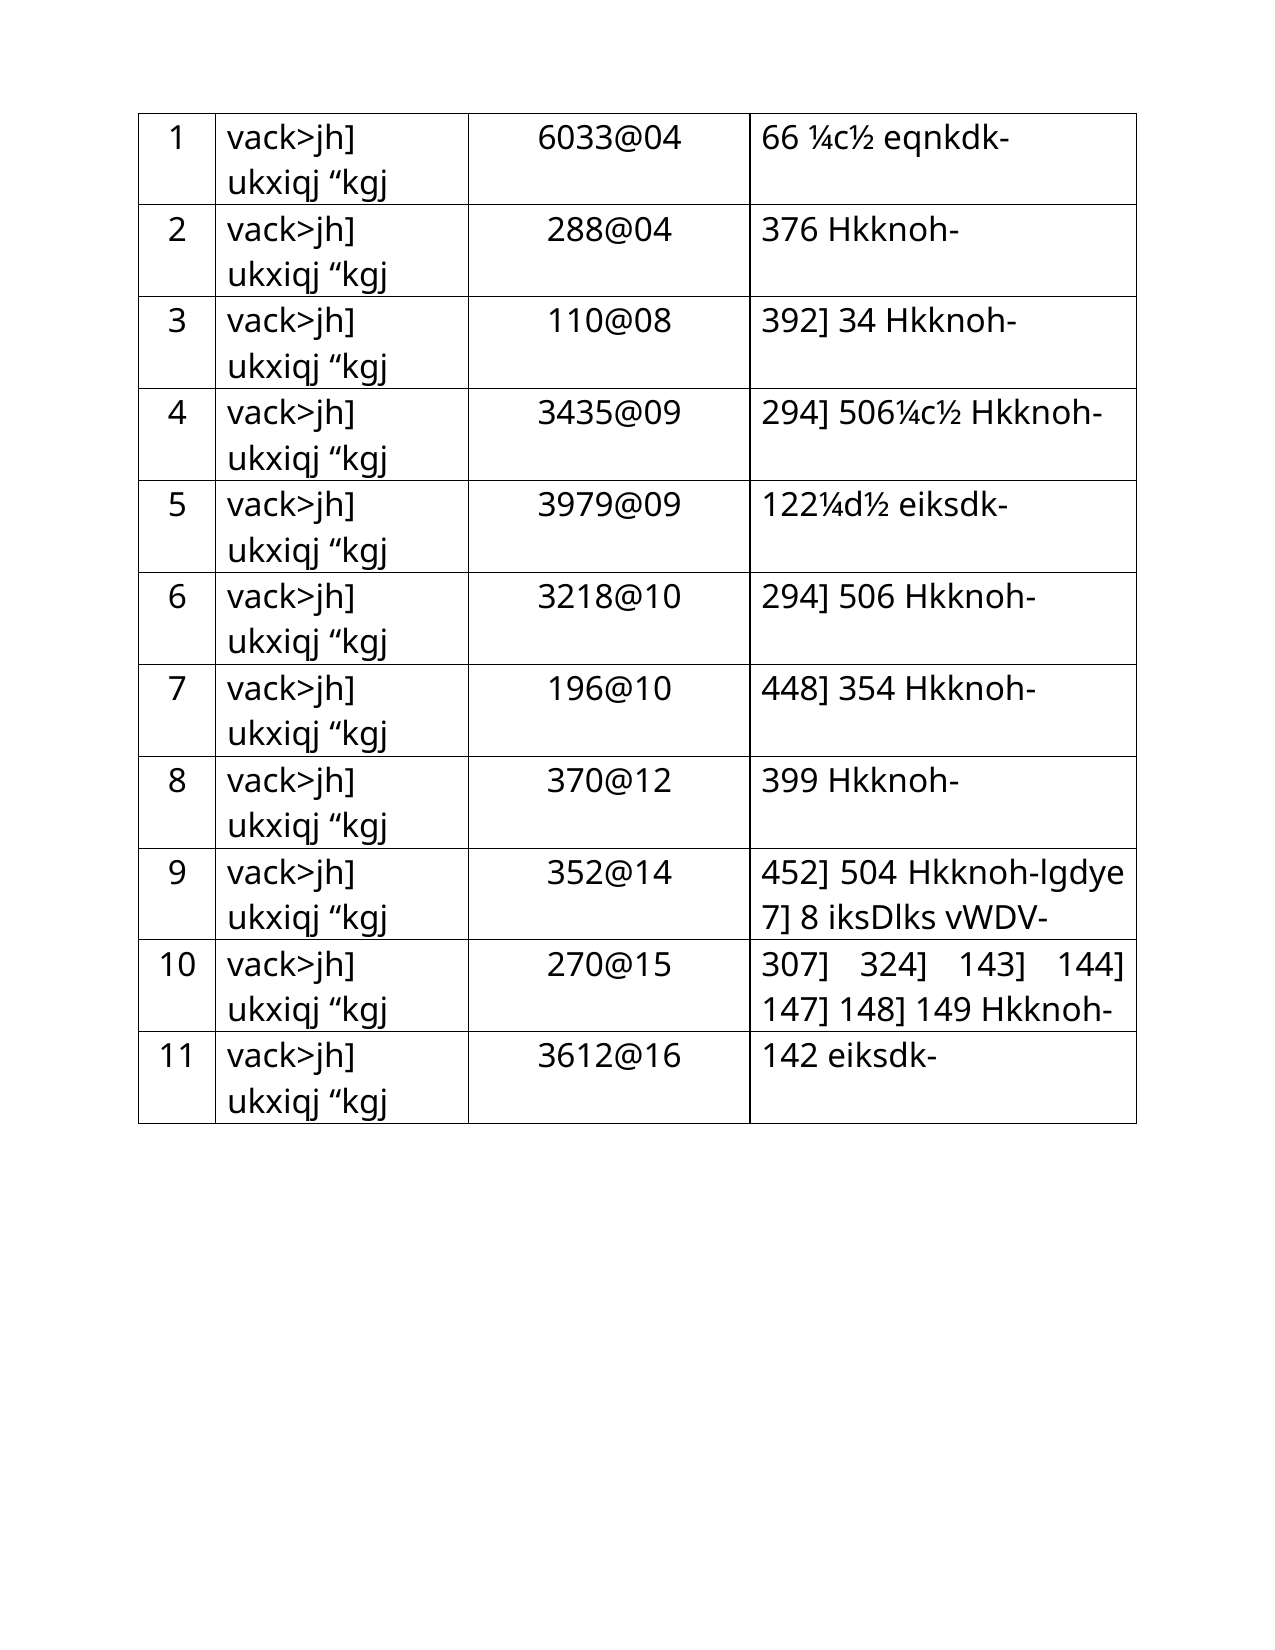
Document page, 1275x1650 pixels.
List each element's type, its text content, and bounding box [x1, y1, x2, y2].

table_cell 448] 354 Hkknoh- [751, 665, 1136, 756]
table_cell 110@08 [469, 297, 749, 388]
table_cell 376 Hkknoh- [751, 205, 1136, 296]
table_cell vack>jh] ukxiqj “kgj [216, 849, 468, 939]
table_cell vack>jh] ukxiqj “kgj [216, 1032, 468, 1123]
table_cell 399 Hkknoh- [751, 757, 1136, 847]
table_cell 1 [139, 114, 215, 204]
table_cell 288@04 [469, 205, 749, 296]
table_cell 7 [139, 665, 215, 756]
table_cell 66 ¼c½ eqnkdk- [751, 114, 1136, 204]
table_cell vack>jh] ukxiqj “kgj [216, 481, 468, 572]
table_cell 392] 34 Hkknoh- [751, 297, 1136, 388]
table_cell 352@14 [469, 849, 749, 939]
table_cell vack>jh] ukxiqj “kgj [216, 297, 468, 388]
table_cell vack>jh] ukxiqj “kgj [216, 573, 468, 664]
table_cell 294] 506¼c½ Hkknoh- [751, 389, 1136, 480]
table_cell vack>jh] ukxiqj “kgj [216, 389, 468, 480]
table_cell 3612@16 [469, 1032, 749, 1123]
table_cell vack>jh] ukxiqj “kgj [216, 757, 468, 847]
table_cell vack>jh] ukxiqj “kgj [216, 205, 468, 296]
table_cell 4 [139, 389, 215, 480]
table_cell 3218@10 [469, 573, 749, 664]
table_cell 3979@09 [469, 481, 749, 572]
table_cell 9 [139, 849, 215, 939]
table_cell 5 [139, 481, 215, 572]
table_cell 142 eiksdk- [751, 1032, 1136, 1123]
table_cell 8 [139, 757, 215, 847]
table_cell 11 [139, 1032, 215, 1123]
table_cell 270@15 [469, 940, 749, 1031]
table_cell 2 [139, 205, 215, 296]
table_cell 122¼d½ eiksdk- [751, 481, 1136, 572]
table_cell 370@12 [469, 757, 749, 847]
table_cell 294] 506 Hkknoh- [751, 573, 1136, 664]
table_cell vack>jh] ukxiqj “kgj [216, 114, 468, 204]
table_cell 452] 504 Hkknoh-lgdye 7] 8 iksDlks vWDV- [751, 849, 1136, 939]
table_cell vack>jh] ukxiqj “kgj [216, 665, 468, 756]
table_cell 196@10 [469, 665, 749, 756]
table_cell 3 [139, 297, 215, 388]
table_cell 3435@09 [469, 389, 749, 480]
table_cell 6033@04 [469, 114, 749, 204]
table_cell 6 [139, 573, 215, 664]
table_cell 10 [139, 940, 215, 1031]
table_cell 307] 324] 143] 144] 147] 148] 149 Hkknoh- [751, 940, 1136, 1031]
table_cell vack>jh] ukxiqj “kgj [216, 940, 468, 1031]
